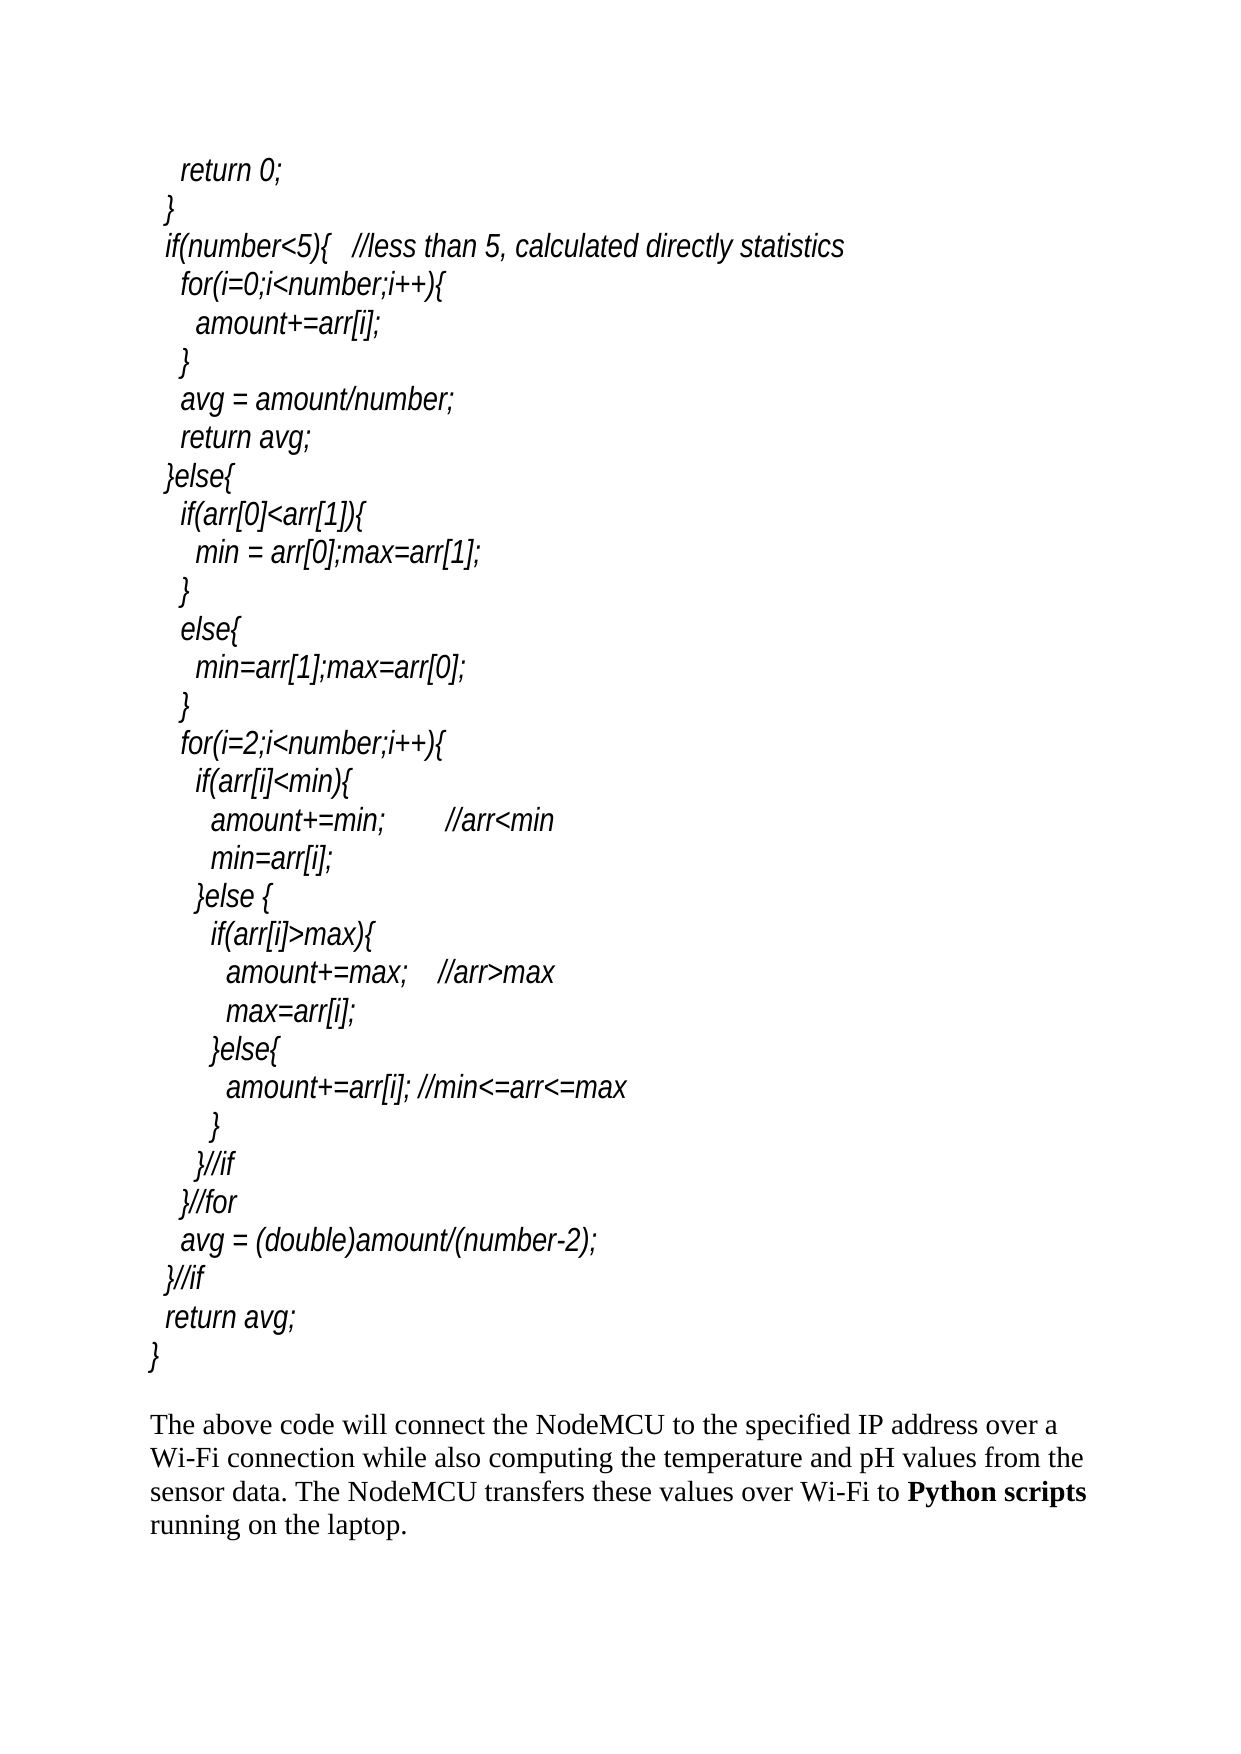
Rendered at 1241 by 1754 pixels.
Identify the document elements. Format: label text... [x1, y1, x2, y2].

text }//if [150, 1259, 1090, 1297]
text for(i=2;i<number;i++){ [150, 723, 1090, 762]
text if(arr[i]<min){ [150, 762, 1090, 800]
text }//for [150, 1182, 1090, 1220]
text }else{ [150, 1029, 1090, 1067]
text avg = amount/number; [150, 379, 1090, 418]
text if(arr[i]>max){ [150, 914, 1090, 953]
text } [150, 1106, 1090, 1144]
text amount+=min; //arr<min [150, 800, 1090, 838]
text max=arr[i]; [150, 991, 1090, 1029]
text for(i=0;i<number;i++){ [150, 265, 1090, 303]
text }else { [150, 876, 1090, 914]
text min=arr[i]; [150, 838, 1090, 876]
text min=arr[1];max=arr[0]; [150, 647, 1090, 685]
text } [150, 188, 1090, 226]
text amount+=arr[i]; [150, 303, 1090, 341]
text The above code will connect the NodeMCU to the specified IP address over a Wi-Fi connection while also computing the temperature and pH values from the sensor data. The NodeMCU transfers these values over Wi-Fi to Python scripts running on the laptop. [150, 1407, 1090, 1541]
text return 0; [150, 150, 1090, 188]
text amount+=arr[i]; //min<=arr<=max [150, 1067, 1090, 1106]
text min = arr[0];max=arr[1]; [150, 532, 1090, 571]
text } [150, 685, 1090, 723]
text } [150, 1335, 1090, 1373]
text amount+=max; //arr>max [150, 953, 1090, 991]
text } [150, 571, 1090, 609]
text if(arr[0]<arr[1]){ [150, 494, 1090, 532]
text }//if [150, 1144, 1090, 1182]
text return avg; [150, 418, 1090, 456]
text } [150, 341, 1090, 379]
text if(number<5){ //less than 5, calculated directly statistics [150, 226, 1090, 265]
text else{ [150, 609, 1090, 647]
text return avg; [150, 1297, 1090, 1335]
text avg = (double)amount/(number-2); [150, 1220, 1090, 1259]
text }else{ [150, 456, 1090, 494]
